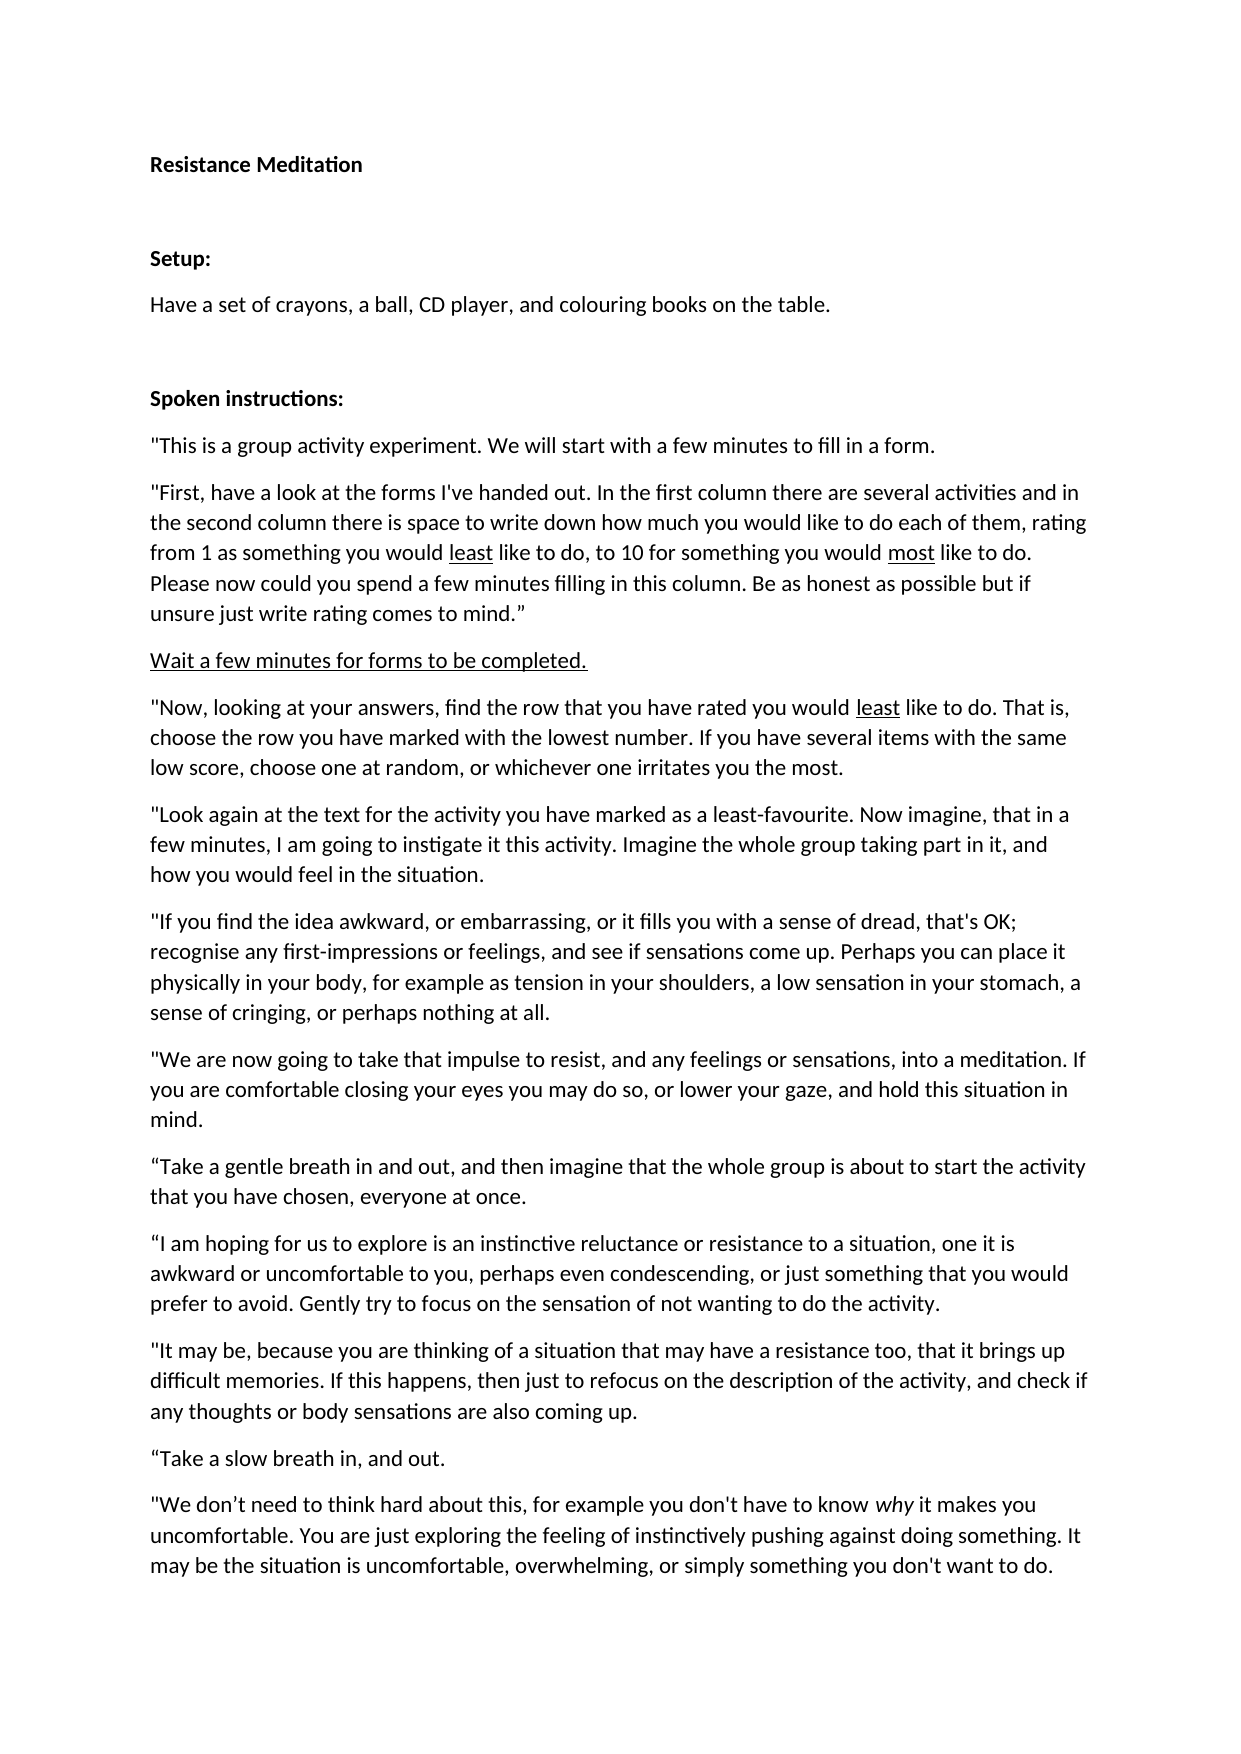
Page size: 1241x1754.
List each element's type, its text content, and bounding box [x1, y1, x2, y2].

text "It may be, because you are thinking of a situation that may have a resistance too, that it brings up difficult memories. If this happens, then just to refocus on the description of the activity, and check if any thoughts or body sensations are also coming up. [150, 1336, 1090, 1425]
text "We don’t need to think hard about this, for example you don't have to know why it makes you uncomfortable. You are just exploring the feeling of instinctively pushing against doing something. It may be the situation is uncomfortable, overwhelming, or simply something you don't want to do. [150, 1491, 1090, 1579]
text "We are now going to take that impulse to resist, and any feelings or sensations, into a meditation. If you are comfortable closing your eyes you may do so, or lower your gaze, and hold this situation in mind. [150, 1045, 1090, 1133]
text Setup: [150, 244, 1090, 272]
text "This is a group activity experiment. We will start with a few minutes to fill in a form. [150, 431, 1090, 459]
text "Look again at the text for the activity you have marked as a least-favourite. Now imagine, that in a few minutes, I am going to instigate it this activity. Imagine the whole group taking part in it, and how you would feel in the situation. [150, 800, 1090, 888]
text “I am hoping for us to explore is an instinctive reluctance or resistance to a situation, one it is awkward or uncomfortable to you, perhaps even condescending, or just something that you would prefer to avoid. Gently try to focus on the sensation of not wanting to do the activity. [150, 1229, 1090, 1318]
text “Take a slow breath in, and out. [150, 1444, 1090, 1472]
text Resistance Meditation [150, 150, 1090, 178]
text Wait a few minutes for forms to be completed. [150, 646, 1090, 674]
text "If you find the idea awkward, or embarrassing, or it fills you with a sense of dread, that's OK; recognise any first-impressions or feelings, and see if sensations come up. Perhaps you can place it physically in your body, for example as tension in your shoulders, a low sensation in your stomach, a sense of cringing, or perhaps nothing at all. [150, 907, 1090, 1026]
text “Take a gentle breath in and out, and then imagine that the whole group is about to start the activity that you have chosen, everyone at once. [150, 1152, 1090, 1210]
text Spoken instructions: [150, 384, 1090, 412]
text "Now, looking at your answers, find the row that you have rated you would least like to do. That is, choose the row you have marked with the lowest number. If you have several items with the same low score, choose one at random, or whichever one irritates you the most. [150, 693, 1090, 781]
text Have a set of crayons, a ball, CD player, and colouring books on the table. [150, 291, 1090, 319]
text "First, have a look at the forms I've handed out. In the first column there are several activities and in the second column there is space to write down how much you would like to do each of them, rating from 1 as something you would least like to do, to 10 for something you would most like to do. Please now could you spend a few minutes filling in this column. Be as honest as possible but if unsure just write rating comes to mind.” [150, 478, 1090, 627]
